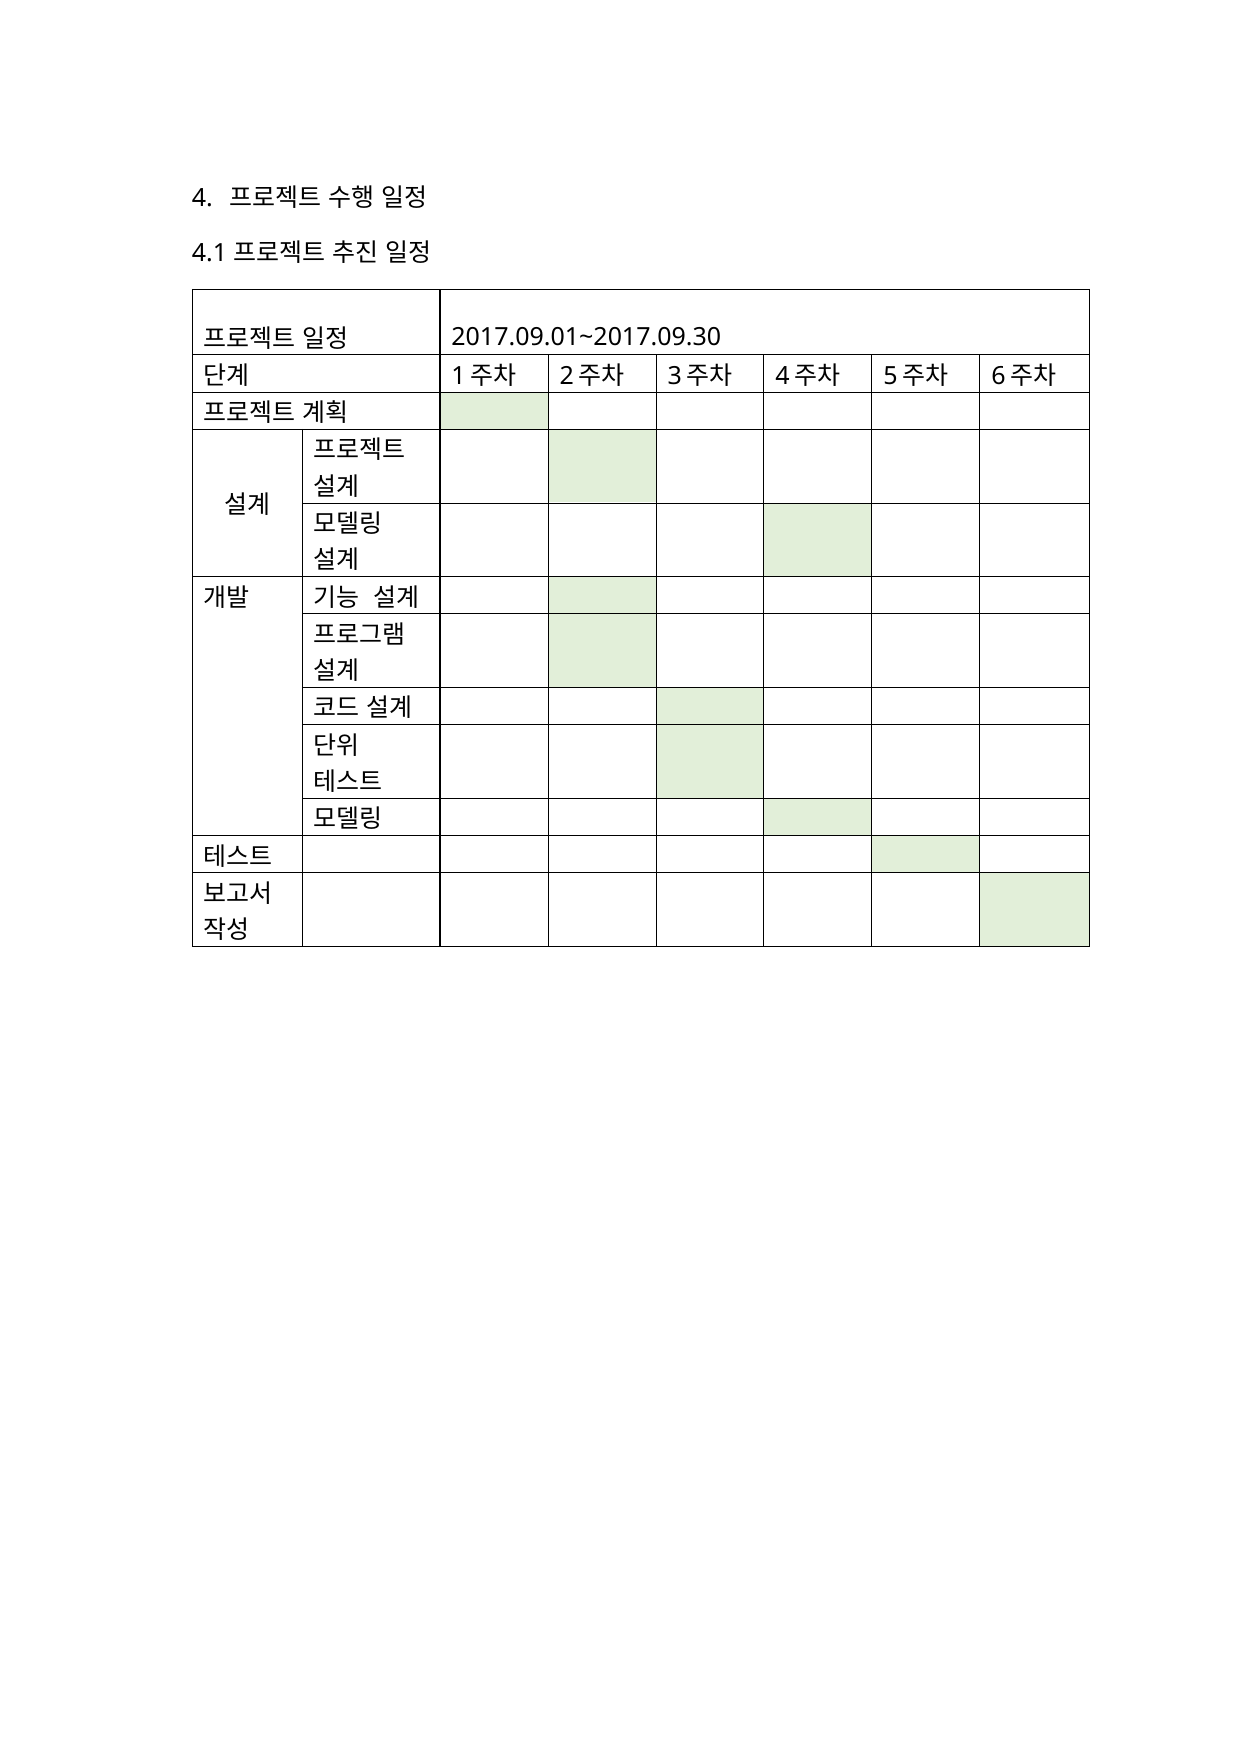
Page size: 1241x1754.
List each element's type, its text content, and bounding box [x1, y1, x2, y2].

table_cell [549, 799, 656, 835]
table_cell [872, 836, 979, 872]
table_cell [872, 614, 979, 687]
table_header 2017.09.01~2017.09.30 [441, 290, 1089, 354]
table_cell [980, 836, 1089, 872]
table_cell [549, 836, 656, 872]
table_cell [872, 799, 979, 835]
table_cell 테스트 [193, 836, 302, 872]
table_cell [764, 504, 871, 576]
table_cell 프로젝트 계획 [193, 393, 439, 429]
table_cell [441, 799, 548, 835]
table_cell [657, 430, 763, 502]
table_cell [549, 504, 656, 576]
table_cell 6주차 [980, 355, 1089, 392]
table_cell 개발 [193, 577, 302, 835]
table_cell [980, 873, 1089, 946]
table_cell [980, 688, 1089, 724]
table_cell [872, 873, 979, 946]
table_cell 1주차 [441, 355, 548, 392]
table_cell 단계 [193, 355, 439, 392]
table_cell [549, 688, 656, 724]
table_cell [441, 430, 548, 502]
table_cell 코드 설계 [303, 688, 439, 724]
table_cell [441, 873, 548, 946]
table_cell [764, 725, 871, 798]
table_cell [764, 393, 871, 429]
table_cell [657, 836, 763, 872]
table_cell [657, 725, 763, 798]
table_cell 3주차 [657, 355, 763, 392]
table_cell [657, 614, 763, 687]
table_cell [764, 836, 871, 872]
table_cell 단위 테스트 [303, 725, 439, 798]
table_cell [764, 577, 871, 613]
table_cell [441, 504, 548, 576]
table_cell 2주차 [549, 355, 656, 392]
table_cell [764, 430, 871, 502]
table_cell [872, 688, 979, 724]
table_cell [872, 725, 979, 798]
table_cell 모델링 [303, 799, 439, 835]
table_cell [764, 688, 871, 724]
table_cell [441, 836, 548, 872]
table_cell [980, 430, 1089, 502]
table_cell [980, 393, 1089, 429]
table_cell [549, 614, 656, 687]
table_cell [441, 614, 548, 687]
table_cell [657, 799, 763, 835]
table_header 프로젝트 일정 [193, 290, 439, 354]
table_cell [872, 577, 979, 613]
list 프로젝트 수행 일정 [192, 177, 1090, 213]
table_cell [303, 836, 439, 872]
table_cell [303, 873, 439, 946]
table_cell [657, 873, 763, 946]
table_cell 기능 설계 [303, 577, 439, 613]
table_cell 프로그램 설계 [303, 614, 439, 687]
table_cell [549, 873, 656, 946]
table_cell [872, 393, 979, 429]
table_cell [980, 614, 1089, 687]
table_cell [764, 873, 871, 946]
table_cell [764, 614, 871, 687]
table_cell [657, 393, 763, 429]
table_cell 5주차 [872, 355, 979, 392]
table_cell [441, 577, 548, 613]
table_cell [980, 799, 1089, 835]
text 4.1 프로젝트 추진 일정 [192, 233, 1090, 269]
table_cell [872, 504, 979, 576]
table_cell [764, 799, 871, 835]
table_cell [657, 504, 763, 576]
table_cell [657, 577, 763, 613]
table_cell [549, 430, 656, 502]
table_cell [441, 725, 548, 798]
table_cell [549, 577, 656, 613]
table_cell [872, 430, 979, 502]
table_cell [549, 725, 656, 798]
table_cell [980, 504, 1089, 576]
table_cell [980, 725, 1089, 798]
table_cell 보고서 작성 [193, 873, 302, 946]
table_cell 프로젝트 설계 [303, 430, 439, 502]
table_cell [657, 688, 763, 724]
table_cell 설계 [193, 430, 302, 576]
table_cell [980, 577, 1089, 613]
table_cell 모델링 설계 [303, 504, 439, 576]
table_cell [549, 393, 656, 429]
table_cell [441, 393, 548, 429]
table_cell 4주차 [764, 355, 871, 392]
table_cell [441, 688, 548, 724]
